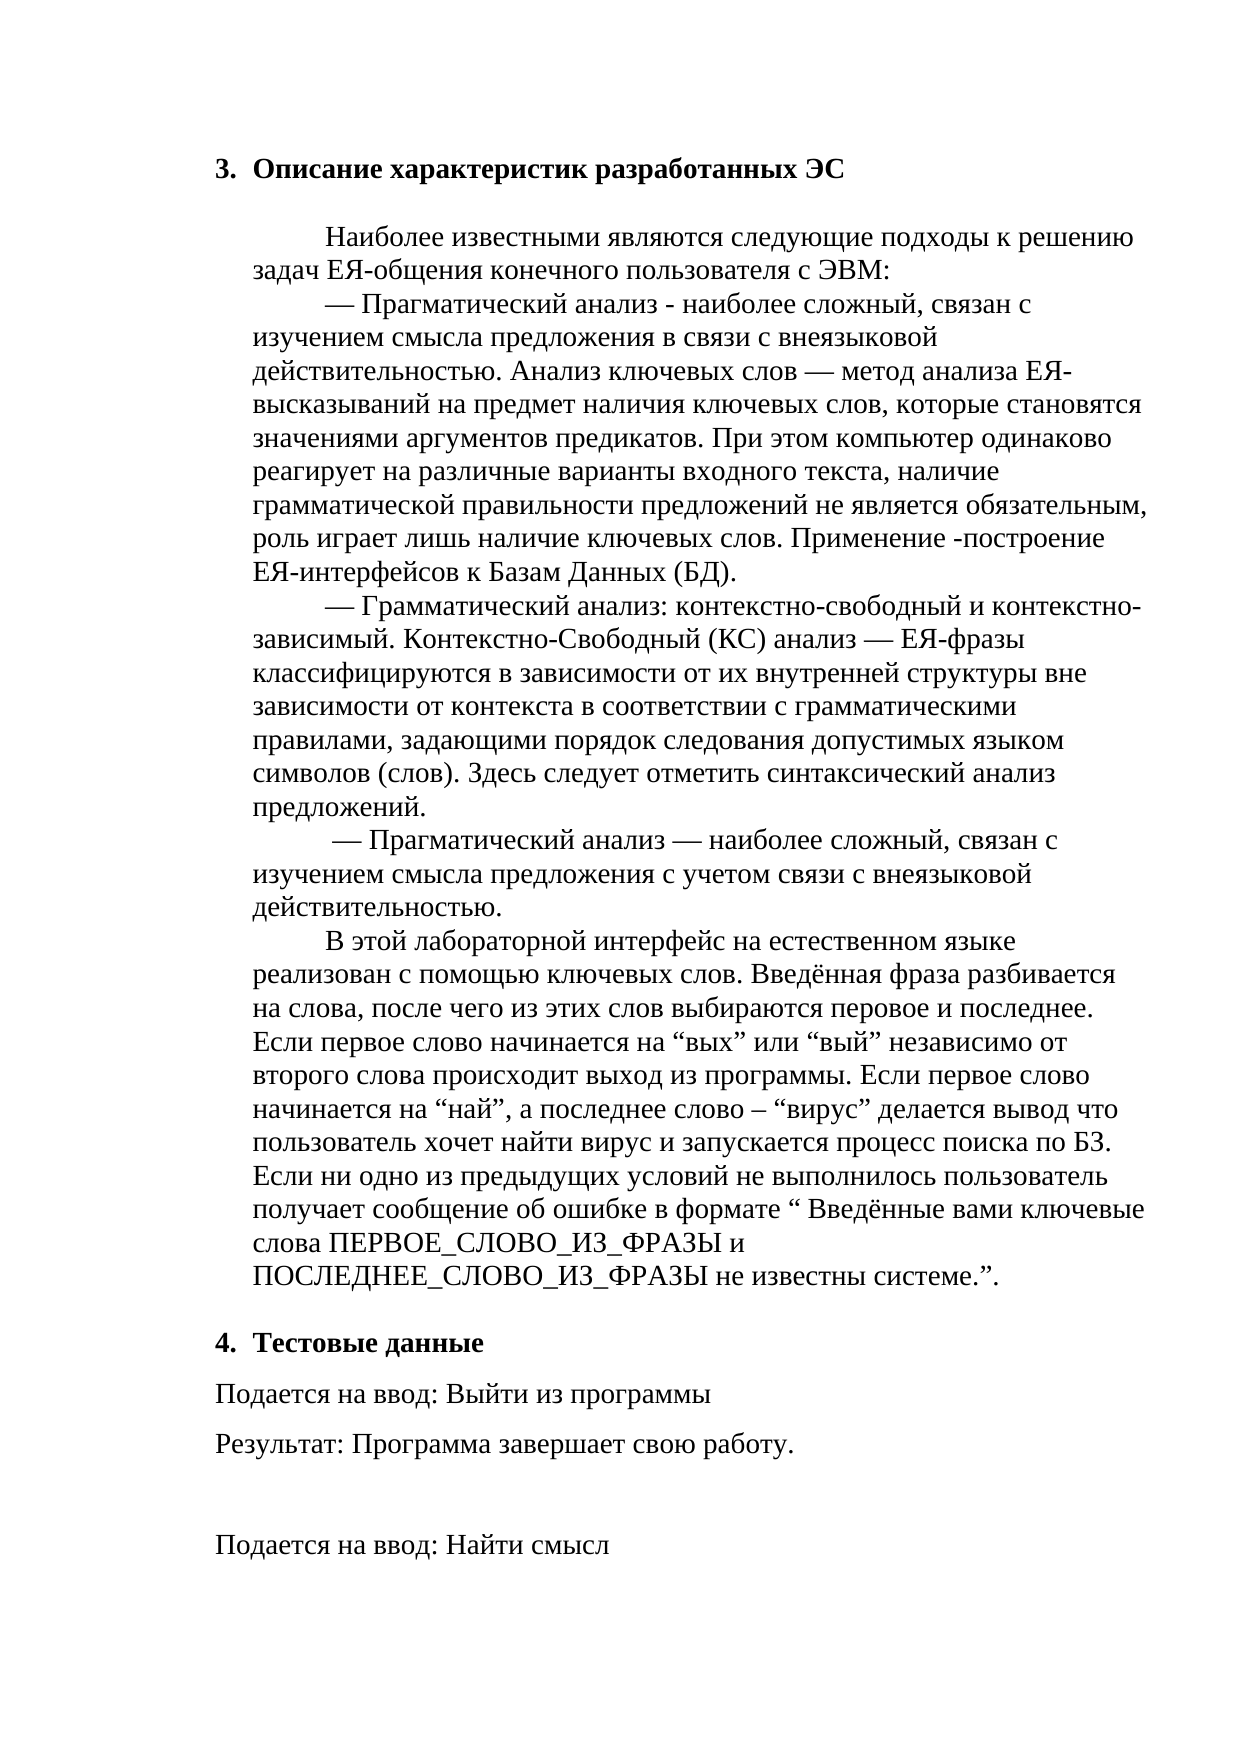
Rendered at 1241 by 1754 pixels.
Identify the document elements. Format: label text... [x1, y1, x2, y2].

list Описание характеристик разработанных ЭС [215, 152, 1152, 185]
text Результат: Программа завершает свою работу. [215, 1426, 1152, 1460]
list — Прагматический анализ - наиболее сложный, связан с изучением смысла предложения в связи с внеязыковой действительностью. Анализ ключевых слов — метод анализа ЕЯ-высказываний на предмет наличия ключевых слов, которые становятся значениями аргументов предикатов. При этом компьютер одинаково реагирует на различные варианты входного текста, наличие грамматической правильности предложений не является обязательным, роль играет лишь наличие ключевых слов. Применение -построение ЕЯ-интерфейсов к Базам Данных (БД). [252, 286, 1152, 588]
subtitle Тестовые данные [215, 1326, 1152, 1359]
text Подается на ввод: Найти смысл [215, 1527, 1152, 1560]
list — Прагматический анализ — наиболее сложный, связан с изучением смысла предложения с учетом связи с внеязыковой действительностью. [252, 822, 1152, 923]
list В этой лабораторной интерфейс на естественном языке реализован с помощью ключевых слов. Введённая фраза разбивается на слова, после чего из этих слов выбираются перовое и последнее. Если первое слово начинается на “вых” или “вый” независимо от второго слова происходит выход из программы. Если первое слово начинается на “най”, а последнее слово – “вирус” делается вывод что пользователь хочет найти вирус и запускается процесс поиска по БЗ. Если ни одно из предыдущих условий не выполнилось пользователь получает сообщение об ошибке в формате “ Введённые вами ключевые слова ПЕРВОЕ_СЛОВО_ИЗ_ФРАЗЫ и ПОСЛЕДНЕЕ_СЛОВО_ИЗ_ФРАЗЫ не известны системе.”. [252, 923, 1152, 1292]
list Наиболее известными являются следующие подходы к решению [252, 219, 1152, 252]
text Подается на ввод: Выйти из программы [215, 1376, 1152, 1409]
list — Грамматический анализ: контекстно-свободный и контекстно-зависимый. Контекстно-Свободный (КС) анализ — ЕЯ-фразы классифицируются в зависимости от их внутренней структуры вне зависимости от контекста в соответствии с грамматическими правилами, задающими порядок следования допустимых языком символов (слов). Здесь следует отметить синтаксический анализ предложений. [252, 588, 1152, 822]
list задач ЕЯ-общения конечного пользователя с ЭВМ: [252, 252, 1152, 286]
